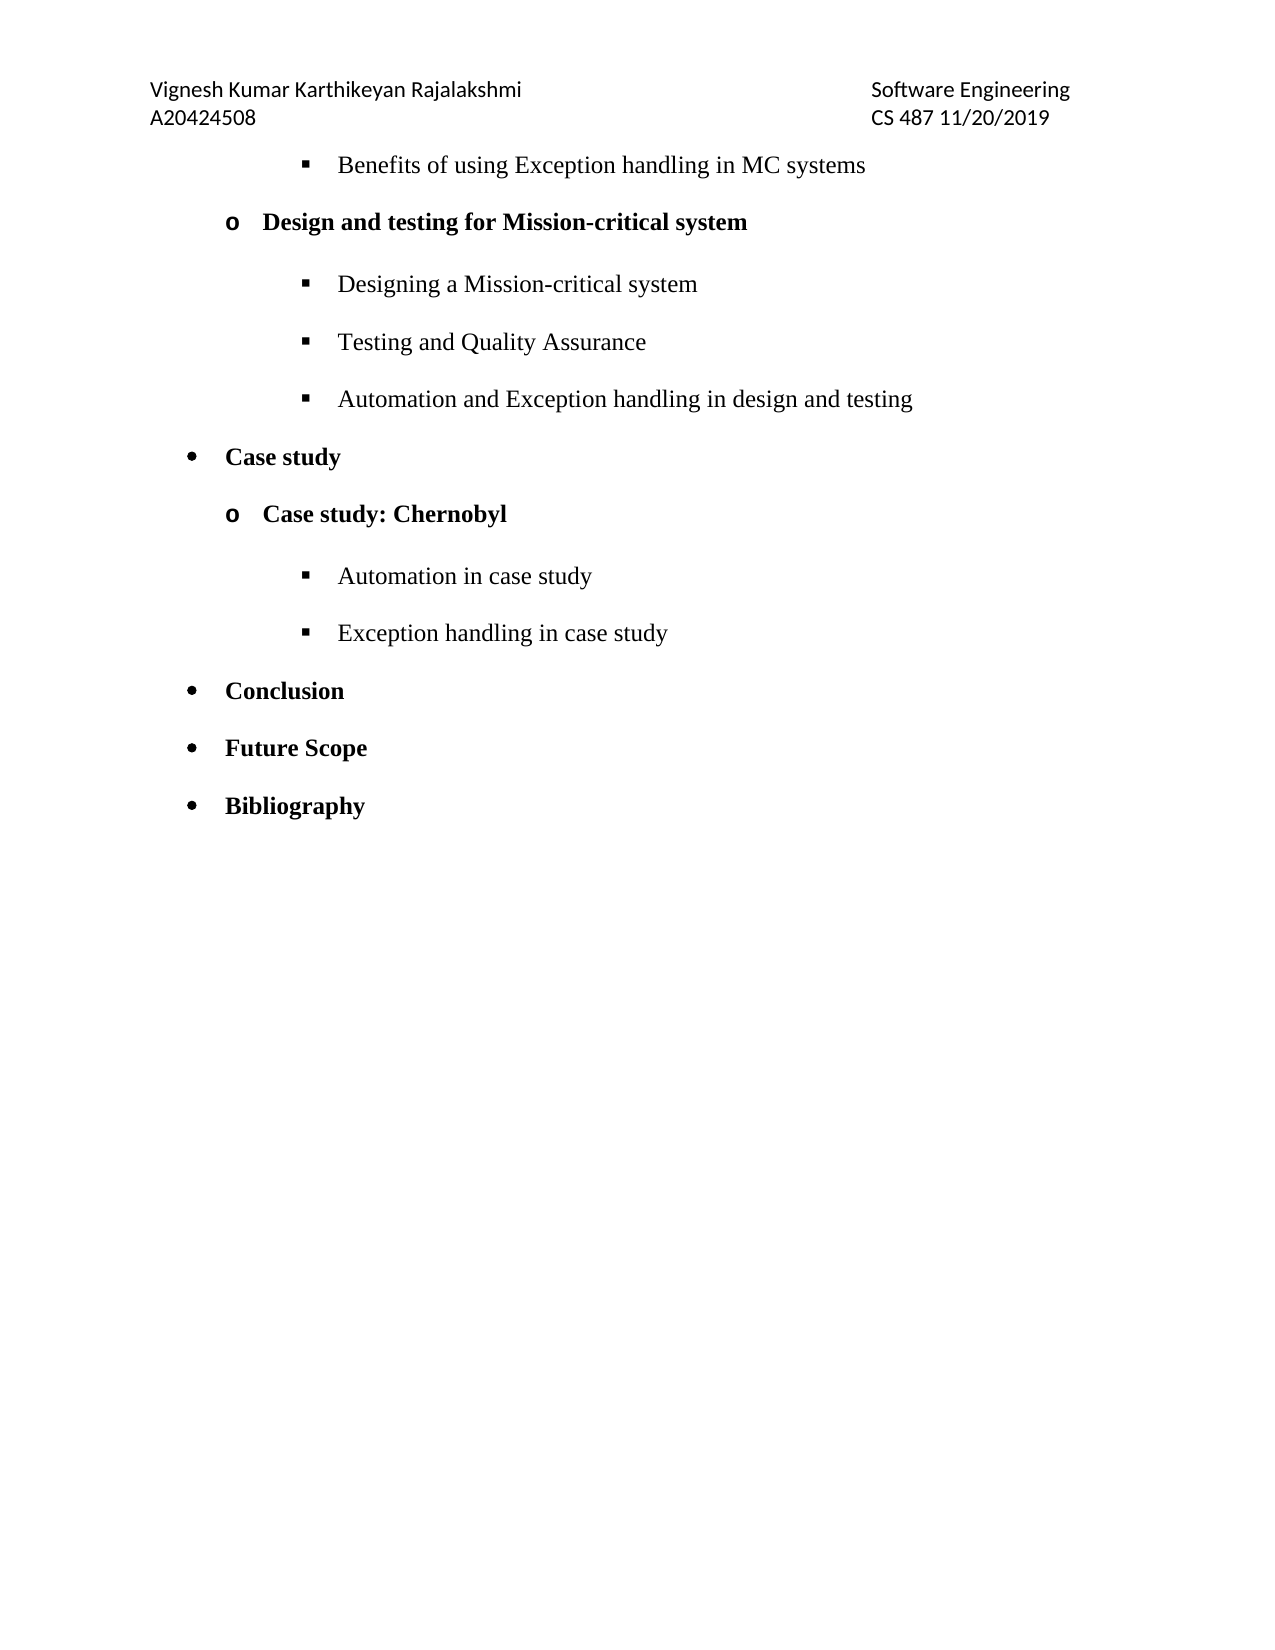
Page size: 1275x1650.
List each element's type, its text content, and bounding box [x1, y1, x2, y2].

list Designing a Mission-critical system [300, 269, 1125, 298]
list Conclusion [187, 676, 1125, 704]
list Case study [187, 442, 1125, 470]
list Benefits of using Exception handling in MC systems [300, 150, 1125, 179]
list Automation and Exception handling in design and testing [300, 384, 1125, 413]
list Future Scope [187, 733, 1125, 762]
list Testing and Quality Assurance [300, 327, 1125, 355]
list Bibliography [187, 791, 1125, 819]
list Design and testing for Mission-critical system [225, 207, 1125, 238]
list Exception handling in case study [300, 618, 1125, 647]
list Automation in case study [300, 561, 1125, 589]
list Case study: Chernobyl [225, 499, 1125, 530]
